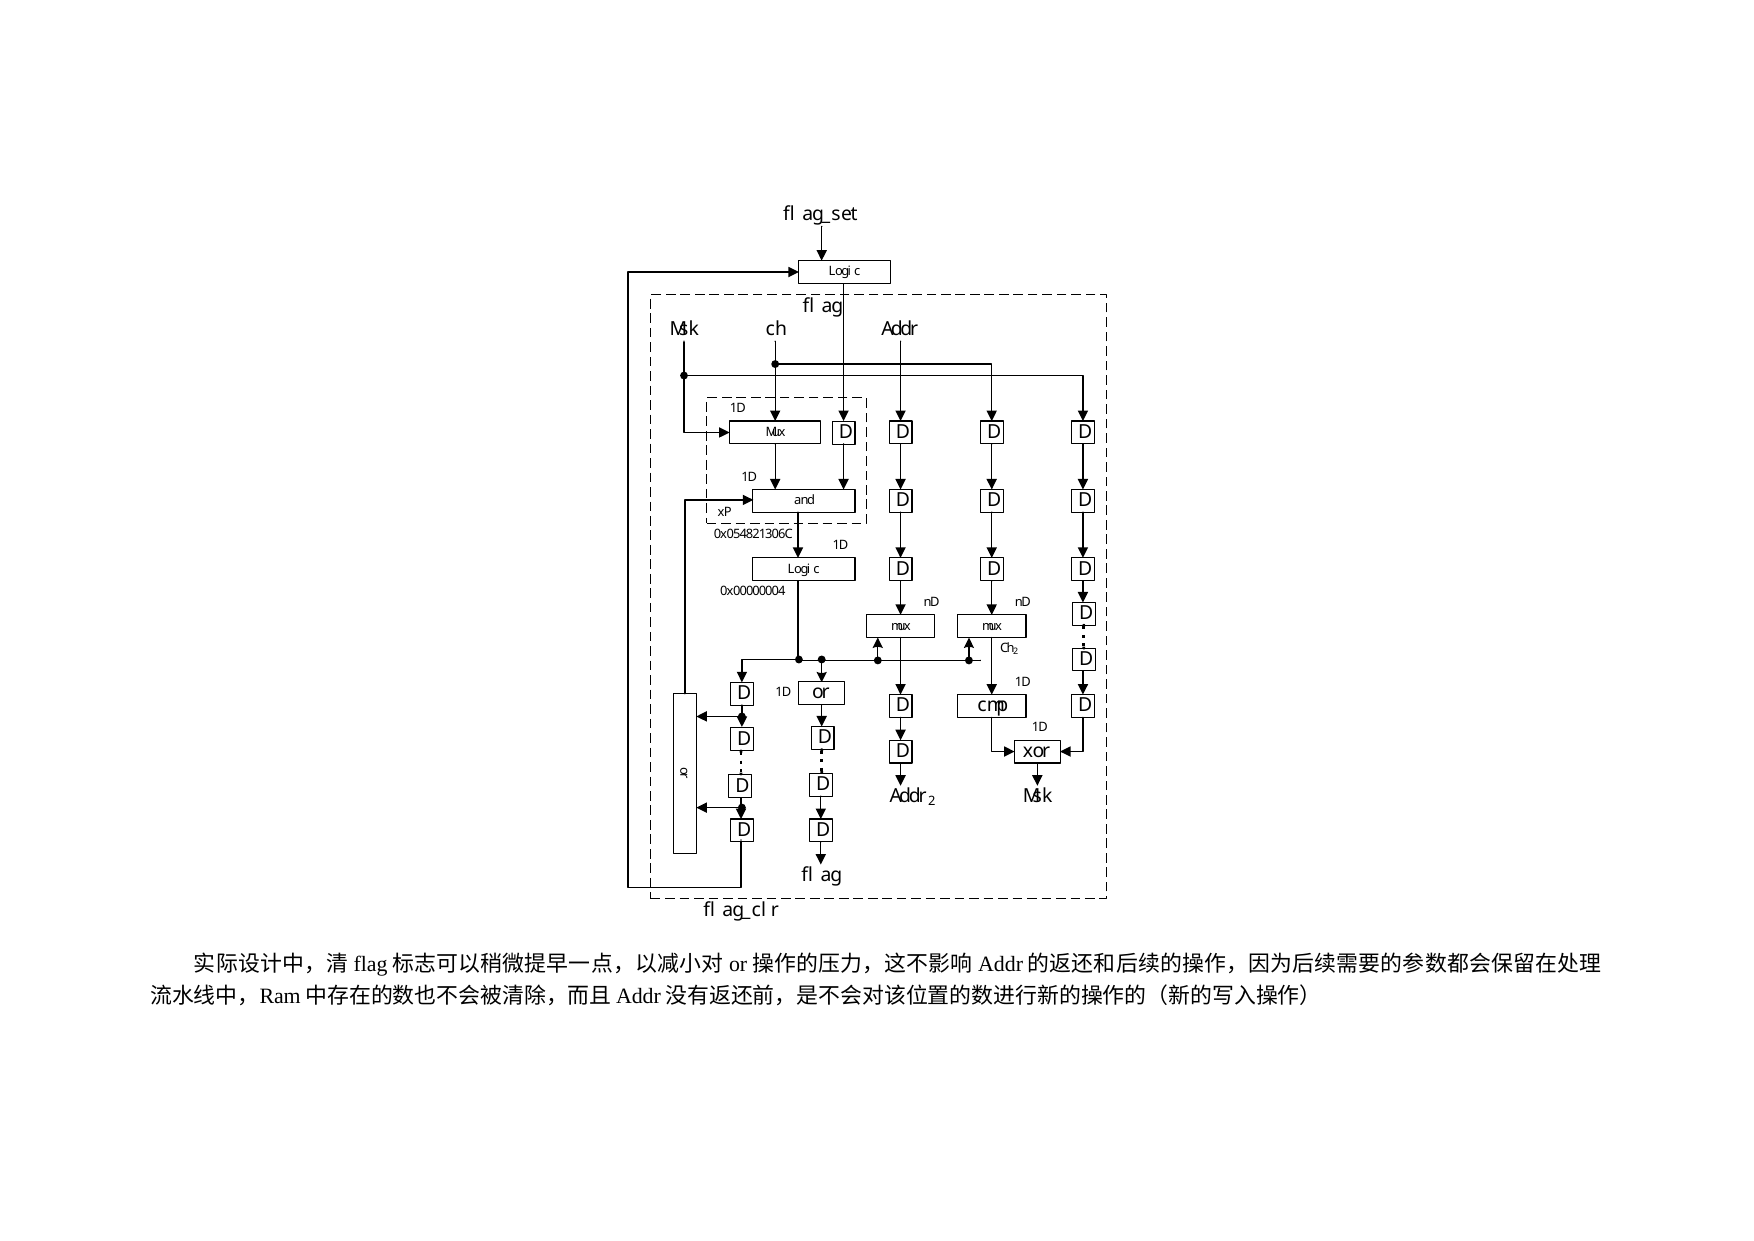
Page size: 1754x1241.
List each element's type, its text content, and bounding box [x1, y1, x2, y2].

text 实际设计中，清flag标志可以稍微提早一点，以减小对or操作的压力，这不影响Addr的返还和后续的操作，因为后续需要的参数都会保留在处理流水线中，Ram中存在的数也不会被清除，而且Addr没有返还前，是不会对该位置的数进行新的操作的（新的写入操作） [150, 945, 1604, 1010]
